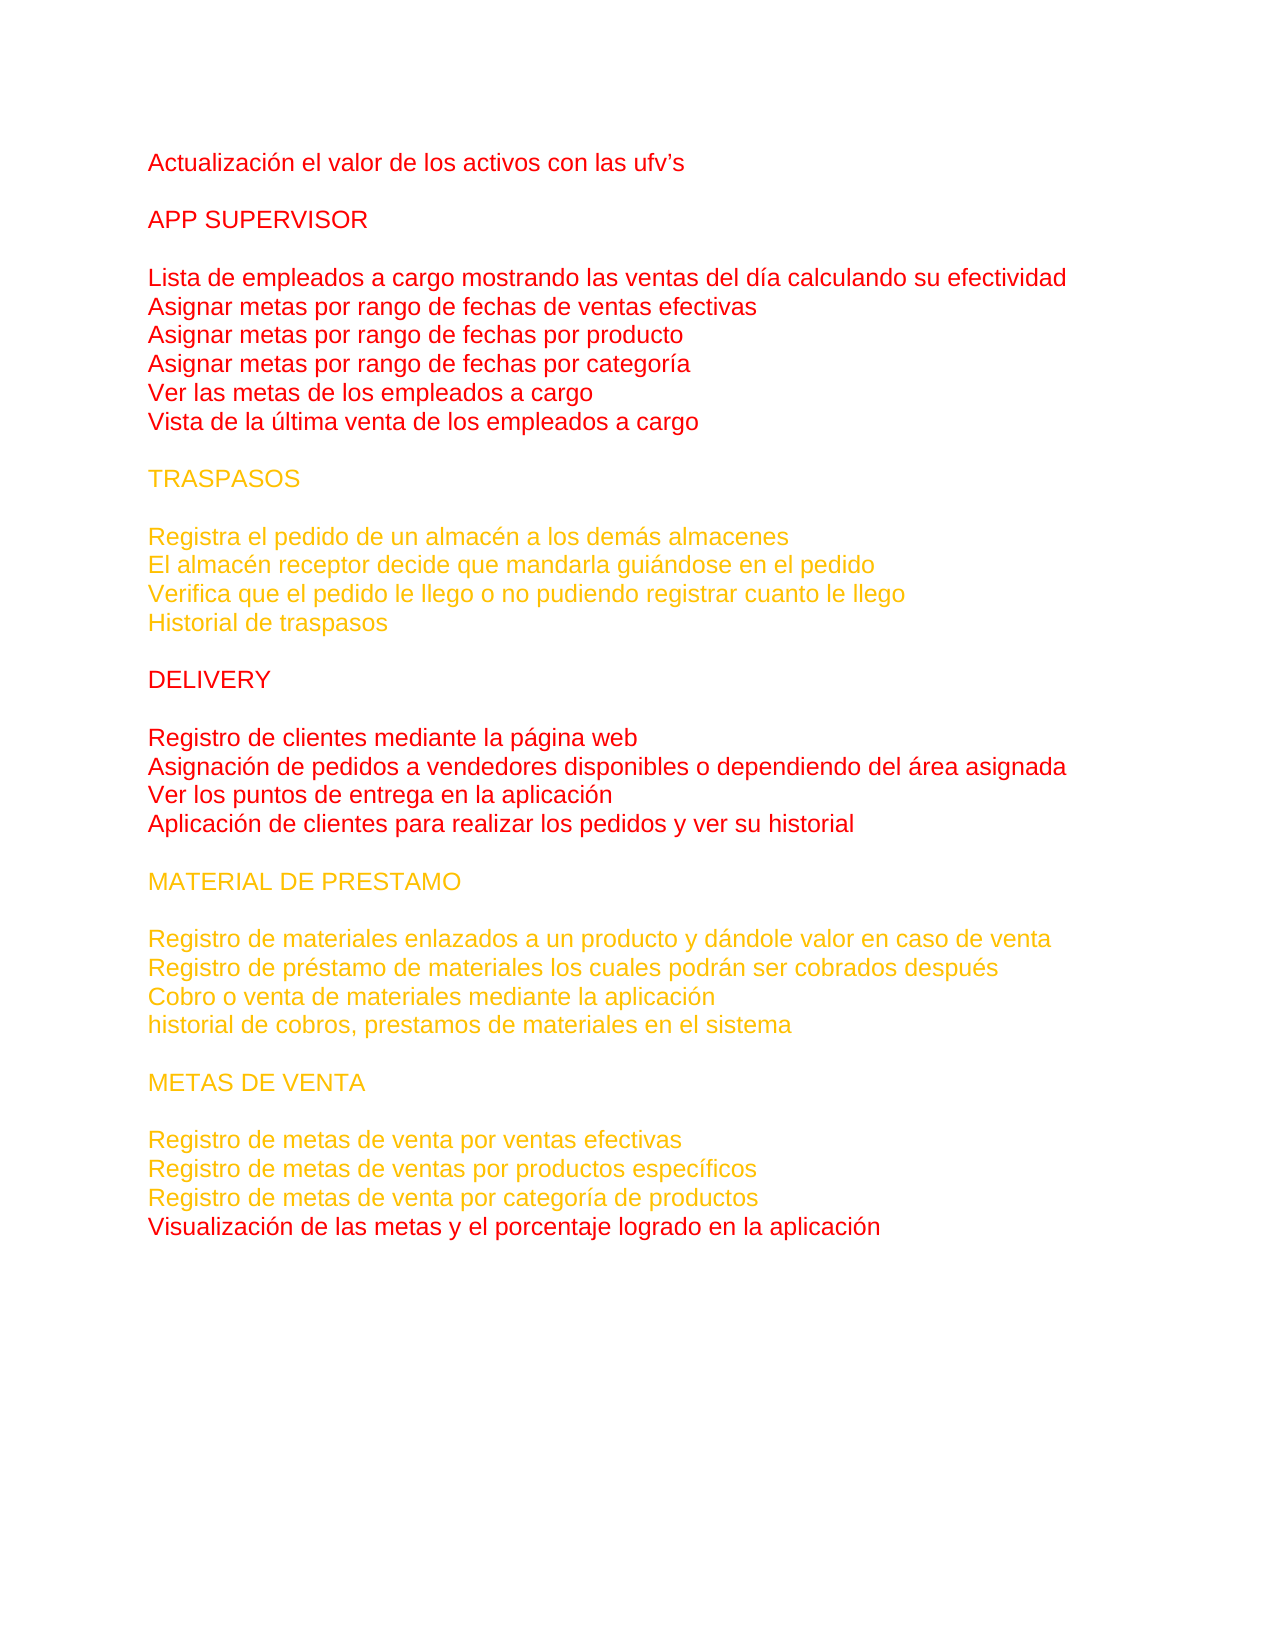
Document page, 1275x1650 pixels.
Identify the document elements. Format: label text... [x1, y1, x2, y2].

text APP SUPERVISOR [148, 205, 1127, 234]
text Registra el pedido de un almacén a los demás almacenes [148, 521, 1127, 550]
text Asignar metas por rango de fechas por categoría [148, 349, 1127, 378]
text Historial de traspasos [148, 608, 1127, 636]
text DELIVERY [148, 665, 1127, 694]
text Aplicación de clientes para realizar los pedidos y ver su historial [148, 809, 1127, 838]
text Registro de metas de venta por categoría de productos [148, 1183, 1127, 1211]
text Actualización el valor de los activos con las ufv’s [148, 148, 1127, 176]
text Asignación de pedidos a vendedores disponibles o dependiendo del área asignada [148, 751, 1127, 780]
text Cobro o venta de materiales mediante la aplicación historial de cobros, prestamos de materiales en el sistema [148, 981, 1127, 1039]
text Ver los puntos de entrega en la aplicación [148, 780, 1127, 809]
text METAS DE VENTA [148, 1068, 1127, 1096]
text Asignar metas por rango de fechas de ventas efectivas [148, 291, 1127, 320]
text Verifica que el pedido le llego o no pudiendo registrar cuanto le llego [148, 579, 1127, 608]
text TRASPASOS [148, 464, 1127, 493]
text Registro de clientes mediante la página web [148, 723, 1127, 751]
text Visualización de las metas y el porcentaje logrado en la aplicación [148, 1211, 1127, 1240]
text Asignar metas por rango de fechas por producto [148, 320, 1127, 349]
text Vista de la última venta de los empleados a cargo [148, 406, 1127, 435]
text Registro de materiales enlazados a un producto y dándole valor en caso de venta [148, 924, 1127, 953]
text Registro de préstamo de materiales los cuales podrán ser cobrados después [148, 953, 1127, 981]
text Registro de metas de venta por ventas efectivas Registro de metas de ventas por productos específicos [148, 1125, 1127, 1183]
text Lista de empleados a cargo mostrando las ventas del día calculando su efectividad [148, 263, 1127, 291]
text El almacén receptor decide que mandarla guiándose en el pedido [148, 550, 1127, 579]
text MATERIAL DE PRESTAMO [148, 866, 1127, 895]
text Ver las metas de los empleados a cargo [148, 378, 1127, 406]
